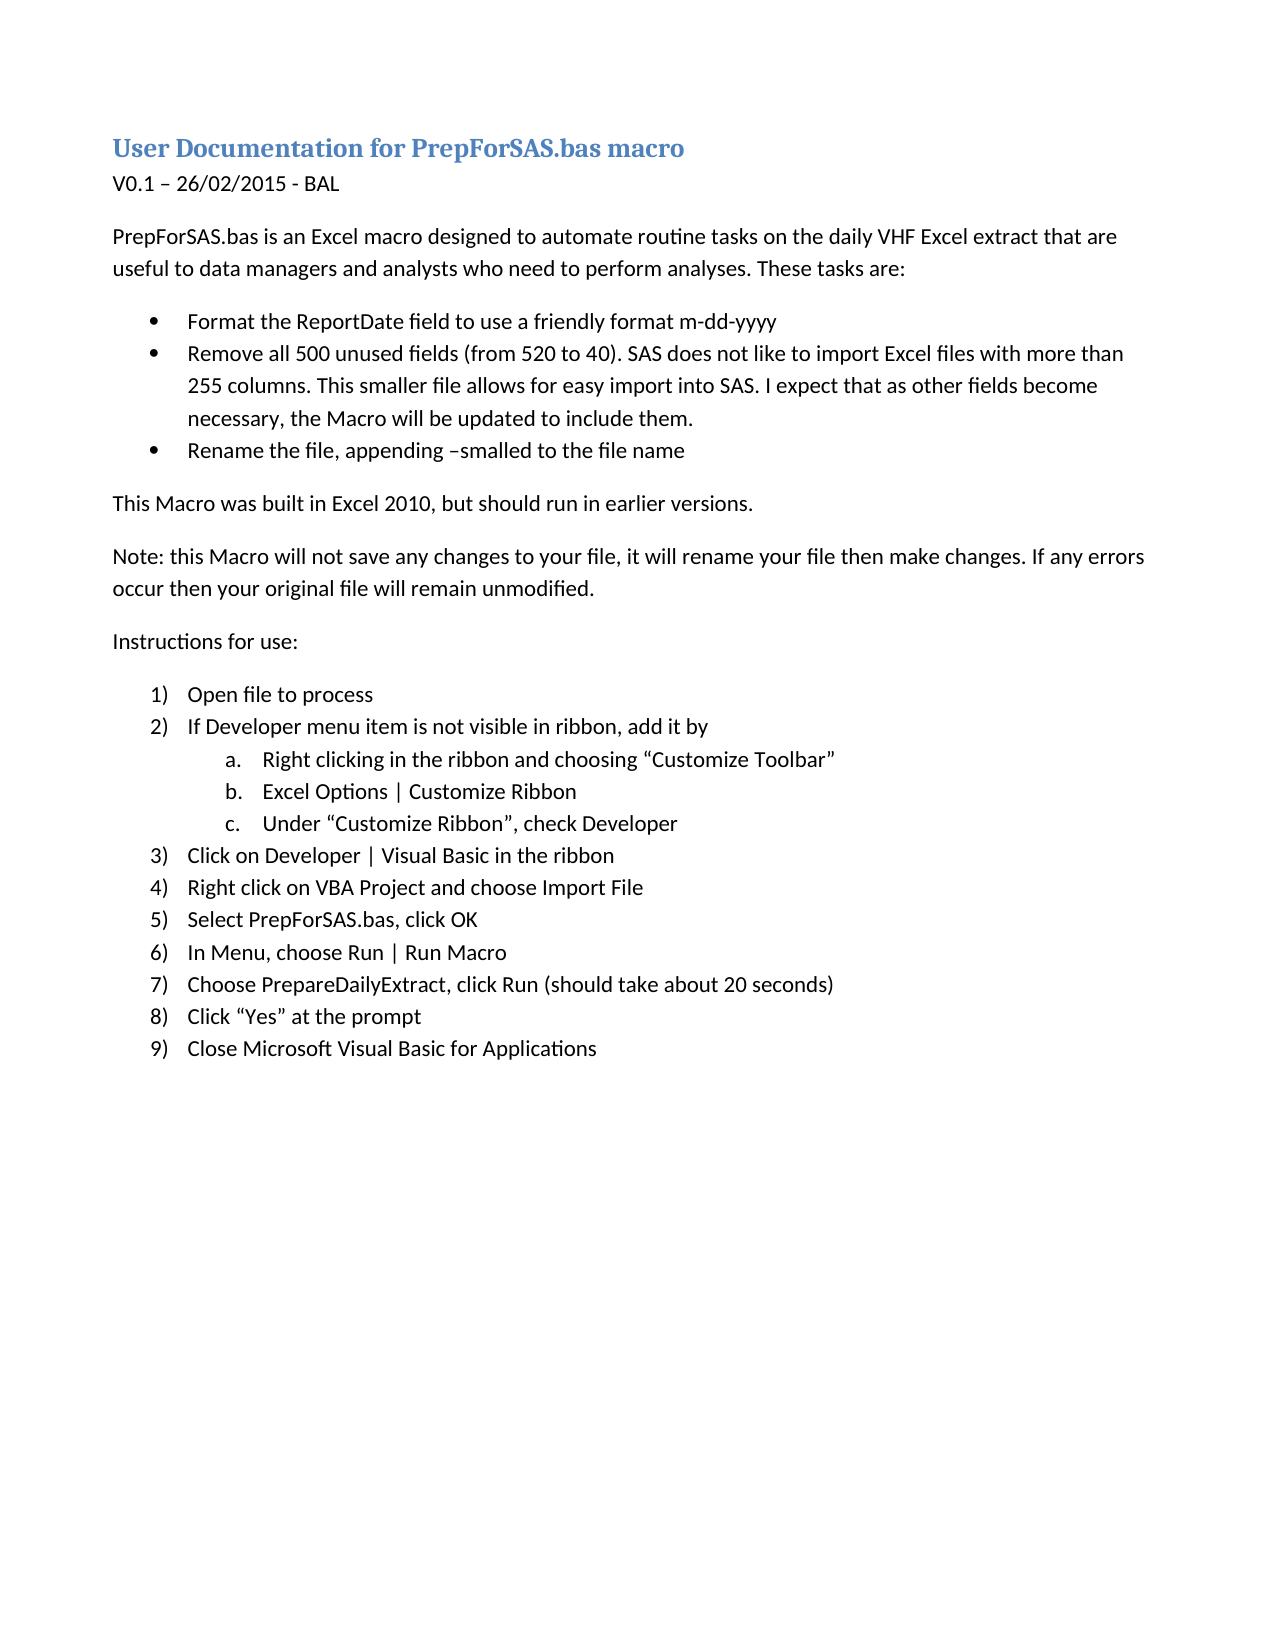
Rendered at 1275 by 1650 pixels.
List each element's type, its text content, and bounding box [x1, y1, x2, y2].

list Excel Options | Customize Ribbon [225, 777, 1162, 805]
list Click “Yes” at the prompt [150, 1002, 1162, 1030]
list Close Microsoft Visual Basic for Applications [150, 1034, 1162, 1062]
list Remove all 500 unused fields (from 520 to 40). SAS does not like to import Excel files with more than 255 columns. This smaller file allows for easy import into SAS. I expect that as other fields become necessary, the Macro will be updated to include them. [150, 339, 1162, 432]
text V0.1 – 26/02/2015 - BAL [112, 169, 1162, 197]
list If Developer menu item is not visible in ribbon, add it by [150, 712, 1162, 741]
list Rename the file, appending –smalled to the file name [150, 436, 1162, 464]
list Under “Customize Ribbon”, check Developer [225, 809, 1162, 837]
list Select PrepForSAS.bas, click OK [150, 906, 1162, 934]
list Choose PrepareDailyExtract, click Run (should take about 20 seconds) [150, 970, 1162, 998]
list In Menu, choose Run | Run Macro [150, 938, 1162, 966]
text PrepForSAS.bas is an Excel macro designed to automate routine tasks on the daily VHF Excel extract that are useful to data managers and analysts who need to perform analyses. These tasks are: [112, 222, 1162, 282]
text This Macro was built in Excel 2010, but should run in earlier versions. [112, 489, 1162, 517]
subtitle User Documentation for PrepForSAS.bas macro [112, 133, 1162, 164]
list Format the ReportDate field to use a friendly format m-dd-yyyy [150, 307, 1162, 335]
list Open file to process [150, 680, 1162, 708]
list Right clicking in the ribbon and choosing “Customize Toolbar” [225, 745, 1162, 773]
text Instructions for use: [112, 627, 1162, 655]
list Click on Developer | Visual Basic in the ribbon [150, 841, 1162, 869]
text Note: this Macro will not save any changes to your file, it will rename your file then make changes. If any errors occur then your original file will remain unmodified. [112, 542, 1162, 602]
list Right click on VBA Project and choose Import File [150, 873, 1162, 901]
